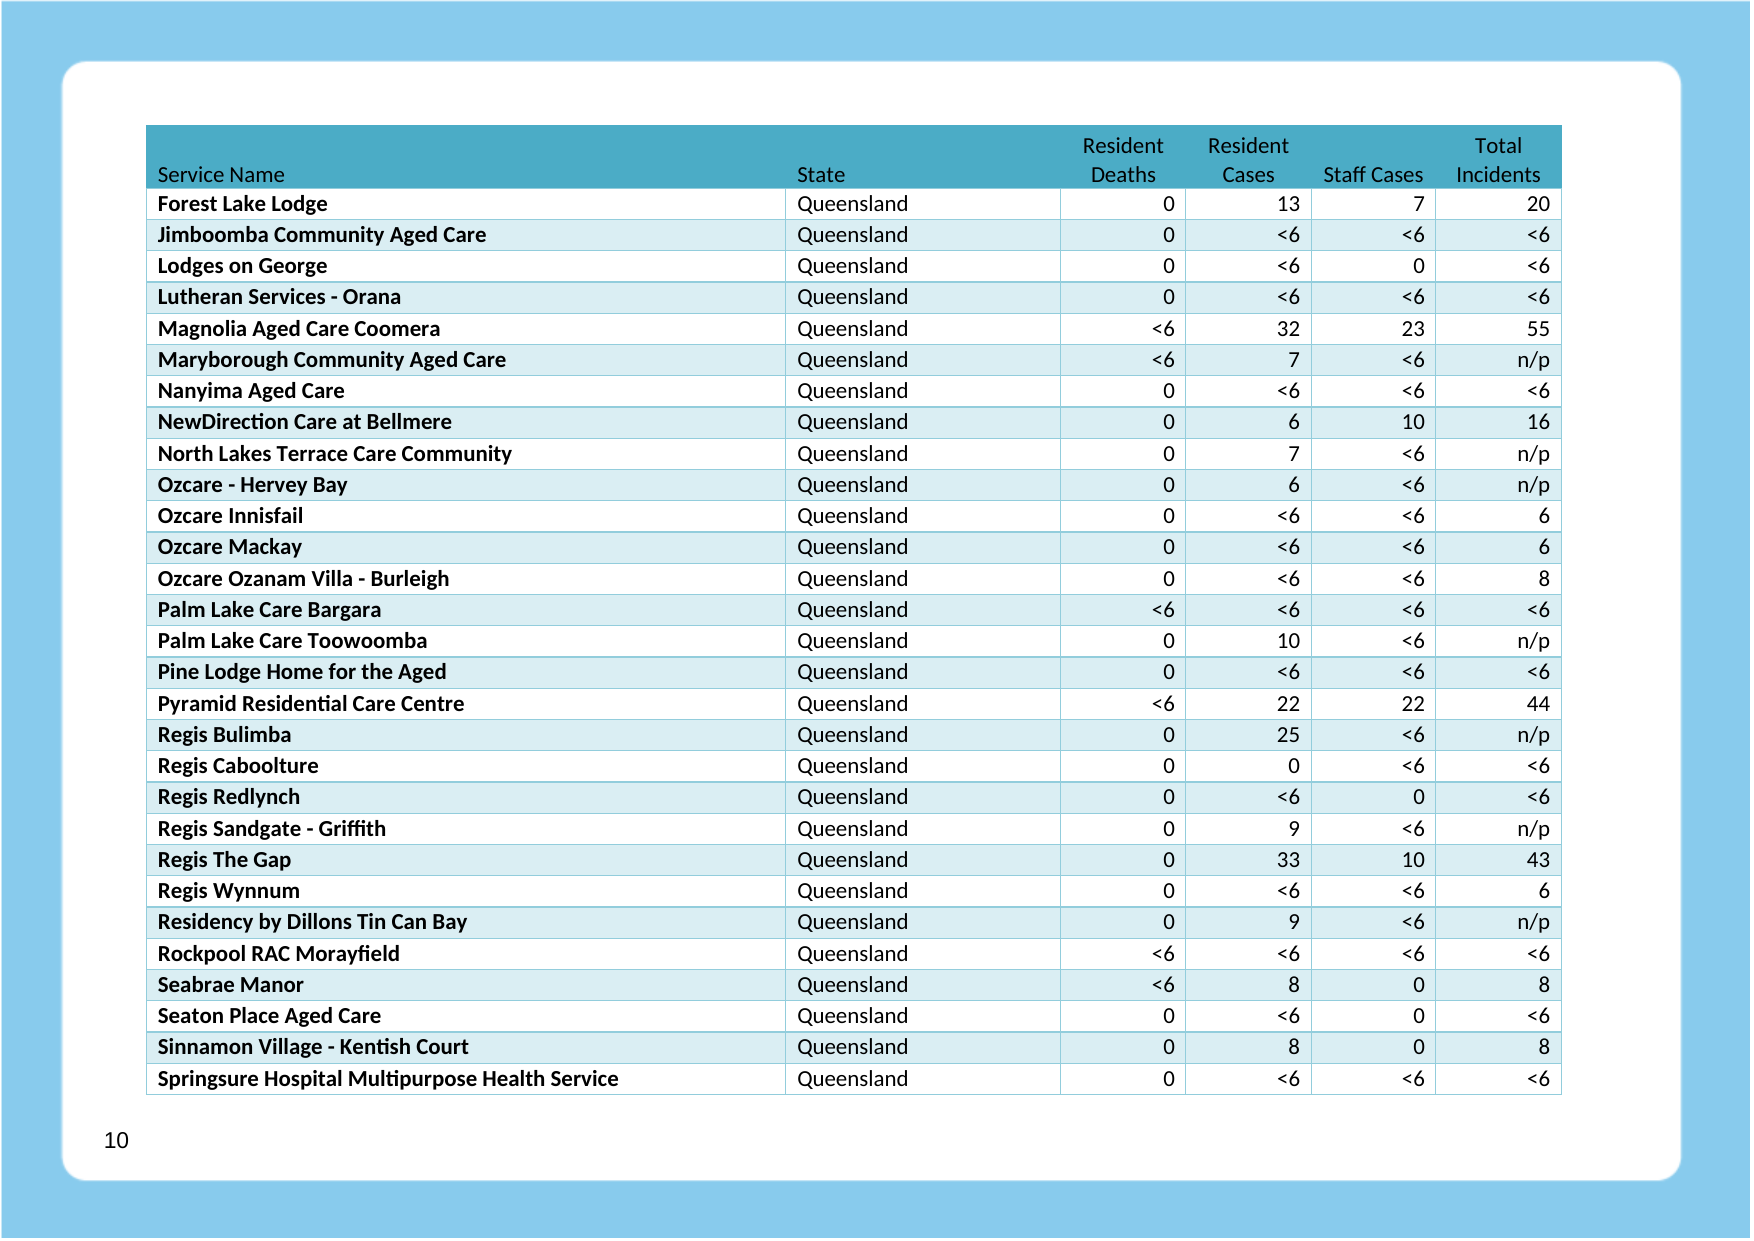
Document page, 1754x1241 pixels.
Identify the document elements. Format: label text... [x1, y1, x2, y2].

table_cell 0 [1061, 908, 1185, 938]
table_cell <6 [1186, 564, 1311, 594]
table_cell 43 [1436, 845, 1561, 875]
table_cell North Lakes Terrace Care Community [147, 439, 785, 469]
table_cell Queensland [786, 470, 1060, 500]
table_cell Queensland [786, 658, 1060, 688]
table_cell 6 [1186, 408, 1311, 438]
table_cell Queensland [786, 845, 1060, 875]
table_cell Queensland [786, 314, 1060, 344]
table_cell <6 [1312, 220, 1435, 250]
table_cell 0 [1312, 251, 1435, 281]
table_cell 0 [1061, 845, 1185, 875]
table_cell <6 [1186, 783, 1311, 813]
table_cell 32 [1186, 314, 1311, 344]
table_cell 22 [1186, 689, 1311, 719]
table_cell <6 [1186, 501, 1311, 531]
table_cell 44 [1436, 689, 1561, 719]
table_cell 0 [1061, 751, 1185, 781]
table_cell Lodges on George [147, 251, 785, 281]
table_cell Queensland [786, 220, 1060, 250]
table_cell <6 [1312, 1064, 1435, 1094]
table_cell Pine Lodge Home for the Aged [147, 658, 785, 688]
table_cell <6 [1436, 783, 1561, 813]
table_cell 6 [1436, 501, 1561, 531]
table_cell <6 [1312, 751, 1435, 781]
table_cell Lutheran Services - Orana [147, 283, 785, 313]
table_cell Regis Wynnum [147, 876, 785, 906]
table_cell Queensland [786, 626, 1060, 656]
table_cell 0 [1061, 1033, 1185, 1063]
table_cell 0 [1061, 501, 1185, 531]
table_cell 0 [1061, 376, 1185, 406]
table_cell 0 [1061, 814, 1185, 844]
table_cell <6 [1436, 1001, 1561, 1031]
table_cell Queensland [786, 876, 1060, 906]
table_cell <6 [1186, 220, 1311, 250]
table_cell n/p [1436, 345, 1561, 375]
table_cell 7 [1186, 345, 1311, 375]
table_cell <6 [1186, 283, 1311, 313]
table_cell <6 [1312, 814, 1435, 844]
table_cell Queensland [786, 1064, 1060, 1094]
table_header State [786, 126, 1060, 188]
table_cell 8 [1436, 1033, 1561, 1063]
table_cell <6 [1061, 689, 1185, 719]
table_cell 22 [1312, 689, 1435, 719]
table_cell 0 [1061, 533, 1185, 563]
table_cell Queensland [786, 720, 1060, 750]
table_cell 8 [1436, 970, 1561, 1000]
table_cell <6 [1436, 283, 1561, 313]
table_cell Nanyima Aged Care [147, 376, 785, 406]
table_cell Ozcare Innisfail [147, 501, 785, 531]
table_cell 0 [1061, 220, 1185, 250]
table_cell 55 [1436, 314, 1561, 344]
table_cell <6 [1312, 470, 1435, 500]
table_cell n/p [1436, 439, 1561, 469]
table_cell <6 [1186, 533, 1311, 563]
table_cell 0 [1061, 408, 1185, 438]
table_cell 13 [1186, 189, 1311, 219]
table_cell <6 [1312, 376, 1435, 406]
table_cell <6 [1312, 439, 1435, 469]
table_cell Ozcare - Hervey Bay [147, 470, 785, 500]
table_cell 6 [1436, 876, 1561, 906]
table_cell 9 [1186, 908, 1311, 938]
table_cell <6 [1312, 908, 1435, 938]
table_cell n/p [1436, 720, 1561, 750]
table_cell 0 [1312, 1033, 1435, 1063]
table_cell <6 [1436, 751, 1561, 781]
table_cell <6 [1436, 595, 1561, 625]
table_cell <6 [1061, 970, 1185, 1000]
table_cell 0 [1061, 470, 1185, 500]
table_cell Regis The Gap [147, 845, 785, 875]
table_cell 0 [1061, 658, 1185, 688]
table_cell <6 [1312, 876, 1435, 906]
table_cell 0 [1312, 783, 1435, 813]
table_cell <6 [1312, 939, 1435, 969]
table_cell Queensland [786, 376, 1060, 406]
table_cell <6 [1312, 501, 1435, 531]
table_header Staff Cases [1312, 126, 1435, 188]
table_cell Magnolia Aged Care Coomera [147, 314, 785, 344]
table_cell <6 [1312, 345, 1435, 375]
table_cell Queensland [786, 689, 1060, 719]
table_cell 0 [1061, 439, 1185, 469]
table_cell Queensland [786, 345, 1060, 375]
table_cell 7 [1186, 439, 1311, 469]
table_cell Queensland [786, 1001, 1060, 1031]
table_cell n/p [1436, 470, 1561, 500]
table_header Resident Cases [1186, 126, 1311, 188]
table_cell Queensland [786, 970, 1060, 1000]
table_cell <6 [1186, 1064, 1311, 1094]
table_cell <6 [1436, 658, 1561, 688]
table_cell 7 [1312, 189, 1435, 219]
table_cell 8 [1186, 1033, 1311, 1063]
table_cell Queensland [786, 814, 1060, 844]
table_cell 0 [1061, 1064, 1185, 1094]
table_cell <6 [1436, 939, 1561, 969]
table_cell <6 [1186, 939, 1311, 969]
table_header Service Name [147, 126, 785, 188]
table_cell <6 [1061, 345, 1185, 375]
table_cell 10 [1186, 626, 1311, 656]
table_cell Queensland [786, 189, 1060, 219]
table_cell <6 [1312, 626, 1435, 656]
table_cell Pyramid Residential Care Centre [147, 689, 785, 719]
table_cell Queensland [786, 783, 1060, 813]
table_cell 25 [1186, 720, 1311, 750]
table_cell Regis Bulimba [147, 720, 785, 750]
table_cell <6 [1312, 283, 1435, 313]
table_cell 0 [1061, 251, 1185, 281]
table_cell Ozcare Ozanam Villa - Burleigh [147, 564, 785, 594]
table_cell Queensland [786, 283, 1060, 313]
table_cell <6 [1312, 658, 1435, 688]
table_cell 0 [1186, 751, 1311, 781]
table_cell n/p [1436, 814, 1561, 844]
table_cell 0 [1061, 783, 1185, 813]
table_cell 23 [1312, 314, 1435, 344]
table_cell Queensland [786, 939, 1060, 969]
table_cell 0 [1061, 626, 1185, 656]
table_cell <6 [1061, 595, 1185, 625]
table_cell Ozcare Mackay [147, 533, 785, 563]
table_cell 20 [1436, 189, 1561, 219]
table_cell n/p [1436, 626, 1561, 656]
table_cell Regis Redlynch [147, 783, 785, 813]
table_cell Queensland [786, 439, 1060, 469]
table_cell <6 [1312, 595, 1435, 625]
table_cell Queensland [786, 908, 1060, 938]
table_cell 6 [1436, 533, 1561, 563]
table_cell Regis Caboolture [147, 751, 785, 781]
table_cell 8 [1186, 970, 1311, 1000]
table_cell <6 [1312, 720, 1435, 750]
table_cell <6 [1186, 658, 1311, 688]
table_cell Regis Sandgate - Griffith [147, 814, 785, 844]
table_cell NewDirection Care at Bellmere [147, 408, 785, 438]
table_cell Palm Lake Care Toowoomba [147, 626, 785, 656]
table_cell 0 [1061, 189, 1185, 219]
table_cell 10 [1312, 408, 1435, 438]
table_cell n/p [1436, 908, 1561, 938]
table_header Resident Deaths [1061, 126, 1185, 188]
table_cell <6 [1436, 1064, 1561, 1094]
table_cell Rockpool RAC Morayfield [147, 939, 785, 969]
table_cell <6 [1061, 939, 1185, 969]
table_cell <6 [1186, 1001, 1311, 1031]
table_cell Queensland [786, 251, 1060, 281]
table_cell Springsure Hospital Multipurpose Health Service [147, 1064, 785, 1094]
table_header Total Incidents [1436, 126, 1561, 188]
picture [3, 2, 1750, 1238]
table_cell Seabrae Manor [147, 970, 785, 1000]
table_cell 0 [1061, 720, 1185, 750]
table_cell <6 [1186, 376, 1311, 406]
table_cell <6 [1436, 376, 1561, 406]
table_cell 16 [1436, 408, 1561, 438]
table_cell Sinnamon Village - Kentish Court [147, 1033, 785, 1063]
table_cell Maryborough Community Aged Care [147, 345, 785, 375]
table_cell <6 [1186, 595, 1311, 625]
table_cell Seaton Place Aged Care [147, 1001, 785, 1031]
table_cell 0 [1061, 283, 1185, 313]
table_cell <6 [1312, 533, 1435, 563]
table_cell 8 [1436, 564, 1561, 594]
table_cell 9 [1186, 814, 1311, 844]
table_cell Jimboomba Community Aged Care [147, 220, 785, 250]
table_cell Queensland [786, 408, 1060, 438]
table_cell Queensland [786, 501, 1060, 531]
table_cell Residency by Dillons Tin Can Bay [147, 908, 785, 938]
table_cell 10 [1312, 845, 1435, 875]
table_cell 0 [1061, 1001, 1185, 1031]
table_cell 33 [1186, 845, 1311, 875]
table_cell Queensland [786, 533, 1060, 563]
table_cell 0 [1061, 876, 1185, 906]
table_cell Queensland [786, 564, 1060, 594]
table_cell Queensland [786, 595, 1060, 625]
table_cell <6 [1186, 251, 1311, 281]
table_cell <6 [1436, 251, 1561, 281]
table_cell <6 [1186, 876, 1311, 906]
table_cell <6 [1061, 314, 1185, 344]
table_cell Queensland [786, 1033, 1060, 1063]
table_cell Queensland [786, 751, 1060, 781]
table_cell 0 [1312, 970, 1435, 1000]
table_cell 6 [1186, 470, 1311, 500]
table_cell <6 [1436, 220, 1561, 250]
table_cell Palm Lake Care Bargara [147, 595, 785, 625]
table_cell <6 [1312, 564, 1435, 594]
table_cell 0 [1061, 564, 1185, 594]
table_cell Forest Lake Lodge [147, 189, 785, 219]
table_cell 0 [1312, 1001, 1435, 1031]
